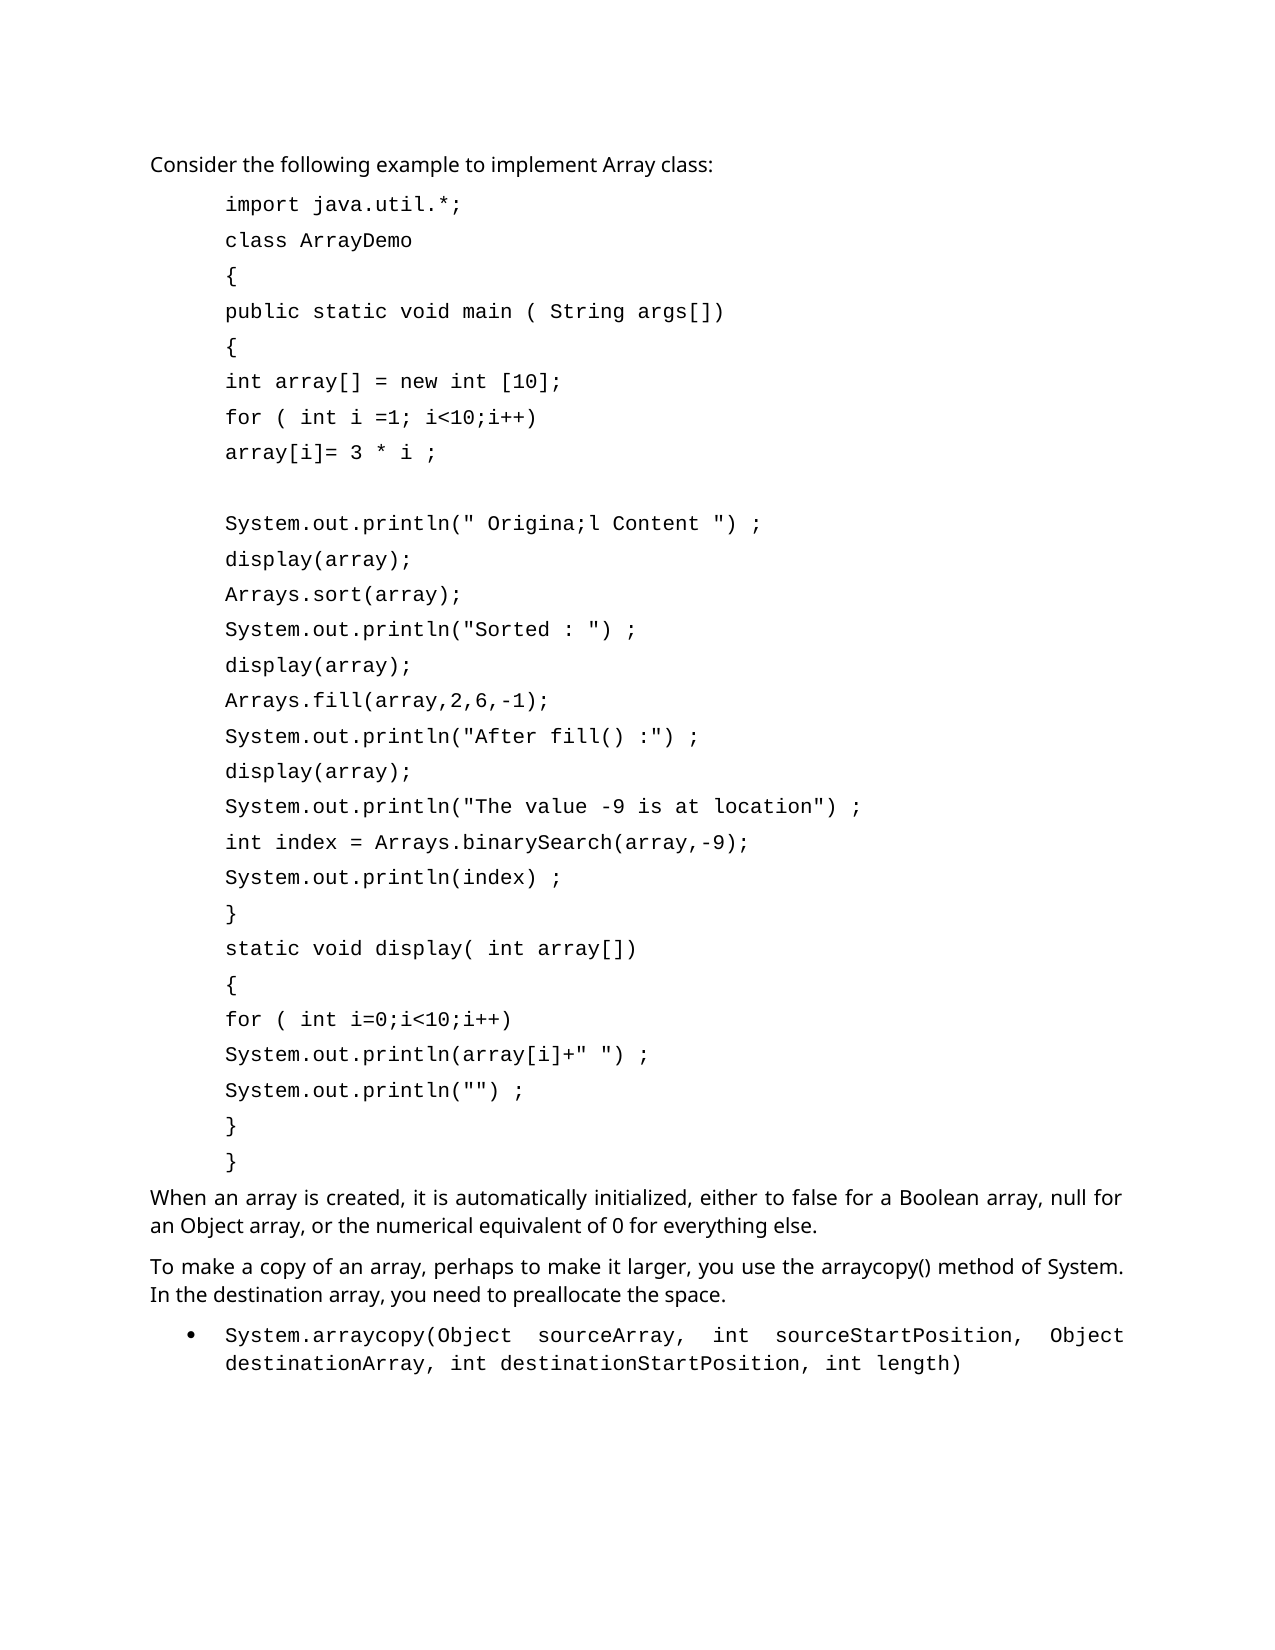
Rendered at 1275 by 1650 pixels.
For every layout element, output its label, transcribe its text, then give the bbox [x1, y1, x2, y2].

text System.out.println("Sorted : ") ; [225, 616, 1125, 643]
text import java.util.*; [225, 191, 1125, 218]
text To make a copy of an array, perhaps to make it larger, you use the arraycopy() method of System. In the destination array, you need to preallocate the space. [150, 1252, 1125, 1309]
text for ( int i =1; i<10;i++) [225, 403, 1125, 431]
text System.out.println("") ; [225, 1076, 1125, 1103]
text display(array); [225, 651, 1125, 678]
text System.out.println("After fill() :") ; [225, 722, 1125, 749]
text static void display( int array[]) [225, 935, 1125, 962]
text array[i]= 3 * i ; [225, 439, 1125, 466]
text Arrays.fill(array,2,6,-1); [225, 687, 1125, 714]
text } [225, 1112, 1125, 1139]
text public static void main ( String args[]) [225, 297, 1125, 324]
text } [225, 899, 1125, 926]
text int index = Arrays.binarySearch(array,-9); [225, 828, 1125, 856]
text Arrays.sort(array); [225, 581, 1125, 608]
text { [225, 333, 1125, 360]
text { [225, 970, 1125, 997]
text } [225, 1147, 1125, 1174]
text { [225, 262, 1125, 289]
text Consider the following example to implement Array class: [150, 150, 1125, 178]
text System.out.println("The value -9 is at location") ; [225, 793, 1125, 820]
text System.out.println(" Origina;l Content ") ; [225, 510, 1125, 537]
text class ArrayDemo [225, 226, 1125, 253]
text display(array); [225, 545, 1125, 572]
text display(array); [225, 758, 1125, 785]
list System.arraycopy(Object sourceArray, int sourceStartPosition, Object destinationArray, int destinationStartPosition, int length) [187, 1321, 1125, 1377]
text When an array is created, it is automatically initialized, either to false for a Boolean array, null for an Object array, or the numerical equivalent of 0 for everything else. [150, 1183, 1125, 1239]
text for ( int i=0;i<10;i++) [225, 1006, 1125, 1033]
text System.out.println(index) ; [225, 864, 1125, 891]
text int array[] = new int [10]; [225, 368, 1125, 395]
text System.out.println(array[i]+" ") ; [225, 1041, 1125, 1068]
